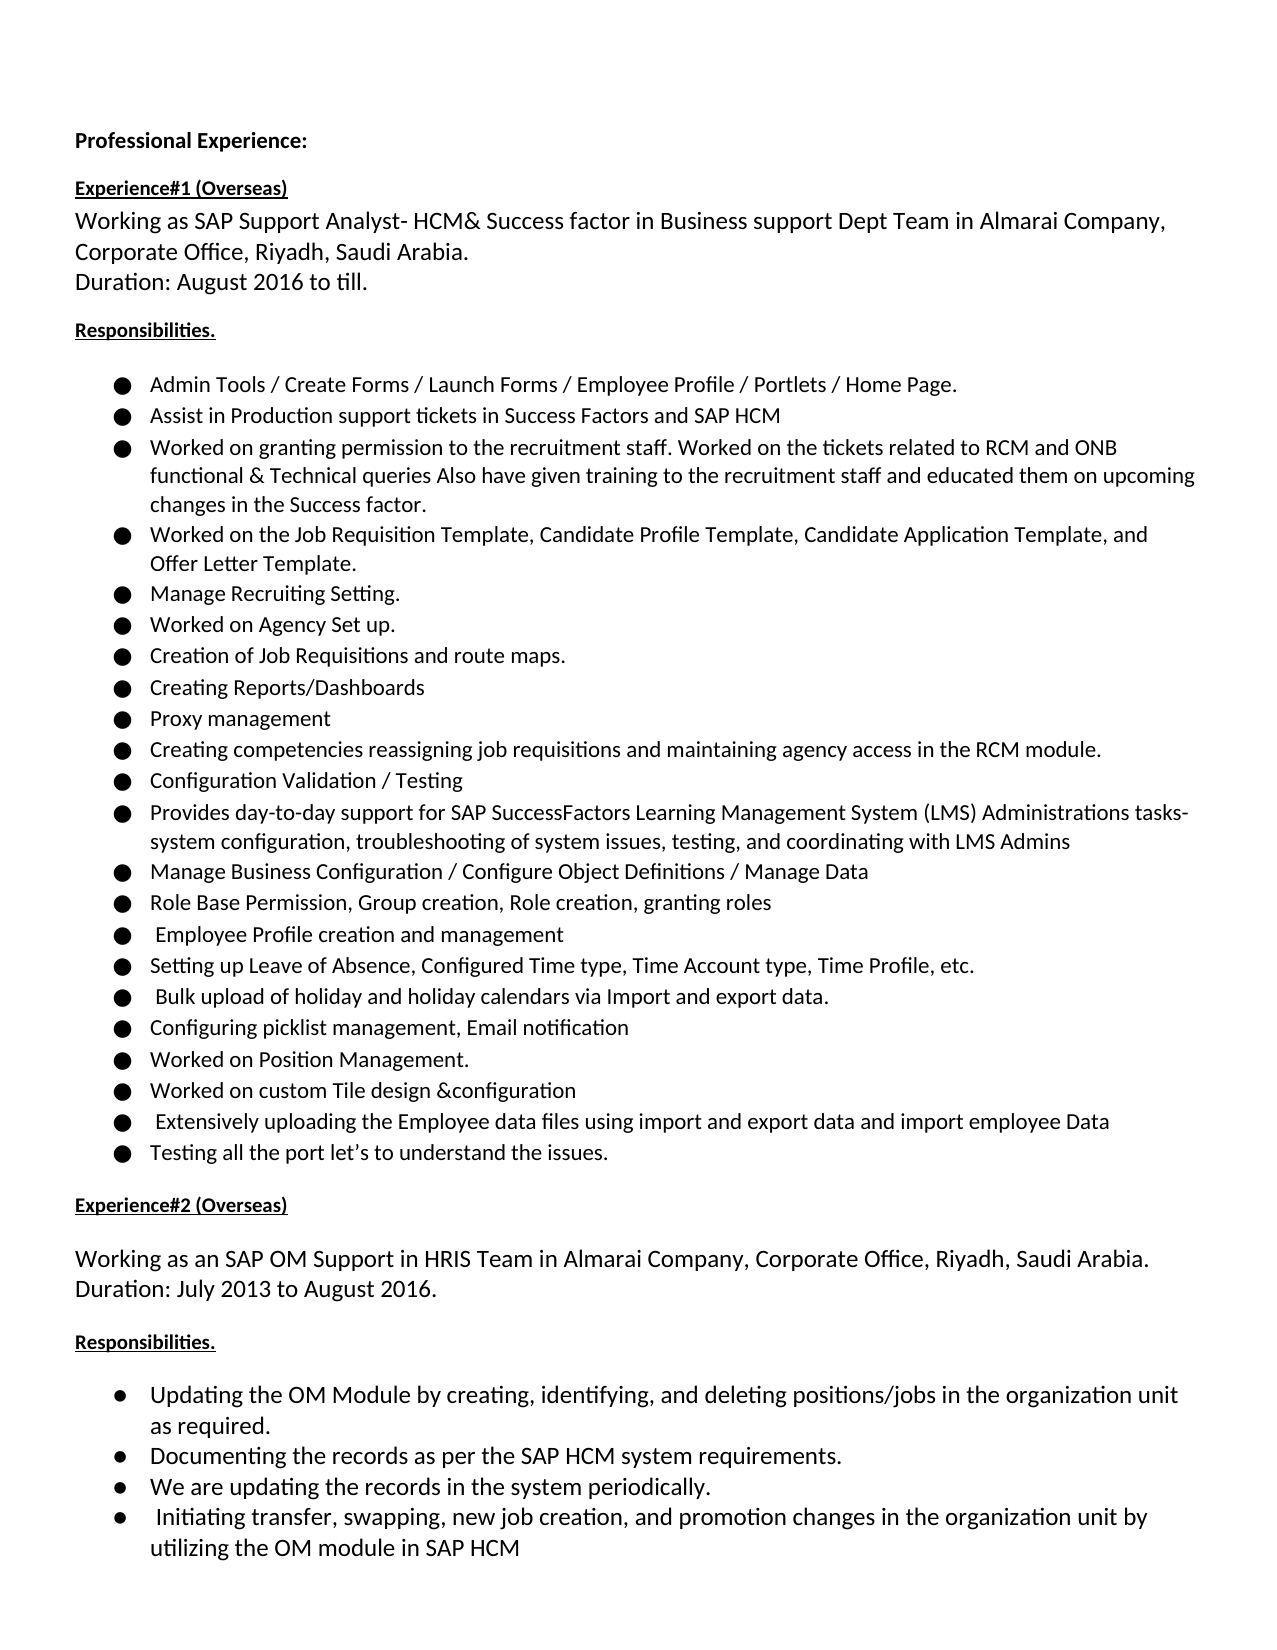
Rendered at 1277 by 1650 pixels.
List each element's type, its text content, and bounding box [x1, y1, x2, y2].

subtitle Experience#1 (Overseas) [75, 176, 1201, 201]
list Testing all the port let’s to understand the issues. [112, 1136, 1201, 1167]
list Assist in Production support tickets in Success Factors and SAP HCM [112, 399, 1201, 430]
list Worked on custom Tile design &configuration [112, 1074, 1201, 1105]
text Corporate Office, Riyadh, Saudi Arabia. [75, 236, 1201, 266]
list Manage Business Configuration / Configure Object Definitions / Manage Data [112, 855, 1201, 886]
subtitle Professional Experience: [75, 127, 1201, 155]
list Manage Recruiting Setting. [112, 577, 1201, 608]
list Creating Reports/Dashboards [112, 671, 1201, 702]
list Initiating transfer, swapping, new job creation, and promotion changes in the organization unit by utilizing the OM module in SAP HCM [112, 1501, 1201, 1562]
list Creating competencies reassigning job requisitions and maintaining agency access in the RCM module. [112, 733, 1201, 764]
list Extensively uploading the Employee data files using import and export data and import employee Data [112, 1105, 1201, 1136]
list Employee Profile creation and management [112, 917, 1201, 949]
list Worked on the Job Requisition Template, Candidate Profile Template, Candidate Application Template, and Offer Letter Template. [112, 518, 1201, 577]
list Configuring picklist management, Email notification [112, 1011, 1201, 1042]
list Worked on granting permission to the recruitment staff. Worked on the tickets related to RCM and ONB functional & Technical queries Also have given training to the recruitment staff and educated them on upcoming changes in the Success factor. [112, 430, 1201, 518]
text Duration: August 2016 to till. [75, 266, 1201, 297]
list Creation of Job Requisitions and route maps. [112, 639, 1201, 671]
list Updating the OM Module by creating, identifying, and deleting positions/jobs in the organization unit as required. [112, 1379, 1201, 1440]
list Bulk upload of holiday and holiday calendars via Import and export data. [112, 980, 1201, 1011]
list Worked on Agency Set up. [112, 608, 1201, 639]
text Working as an SAP OM Support in HRIS Team in Almarai Company, Corporate Office, Riyadh, Saudi Arabia. [75, 1243, 1201, 1273]
list Proxy management [112, 702, 1201, 733]
list Admin Tools / Create Forms / Launch Forms / Employee Profile / Portlets / Home Page. [112, 368, 1201, 399]
list Worked on Position Management. [112, 1042, 1201, 1074]
list Setting up Leave of Absence, Configured Time type, Time Account type, Time Profile, etc. [112, 949, 1201, 980]
list Configuration Validation / Testing [112, 764, 1201, 796]
subtitle Responsibilities. [75, 1329, 1201, 1354]
list Provides day-to-day support for SAP SuccessFactors Learning Management System (LMS) Administrations tasks-system configuration, troubleshooting of system issues, testing, and coordinating with LMS Admins [112, 796, 1201, 855]
subtitle Responsibilities. [75, 317, 1201, 343]
text Working as SAP Support Analyst- HCM& Success factor in Business support Dept Team in Almarai Company, [75, 205, 1201, 236]
list Documenting the records as per the SAP HCM system requirements. [112, 1440, 1201, 1471]
list We are updating the records in the system periodically. [112, 1471, 1201, 1501]
text Duration: July 2013 to August 2016. [75, 1273, 1201, 1304]
subtitle Experience#2 (Overseas) [75, 1192, 1201, 1218]
list Role Base Permission, Group creation, Role creation, granting roles [112, 886, 1201, 917]
